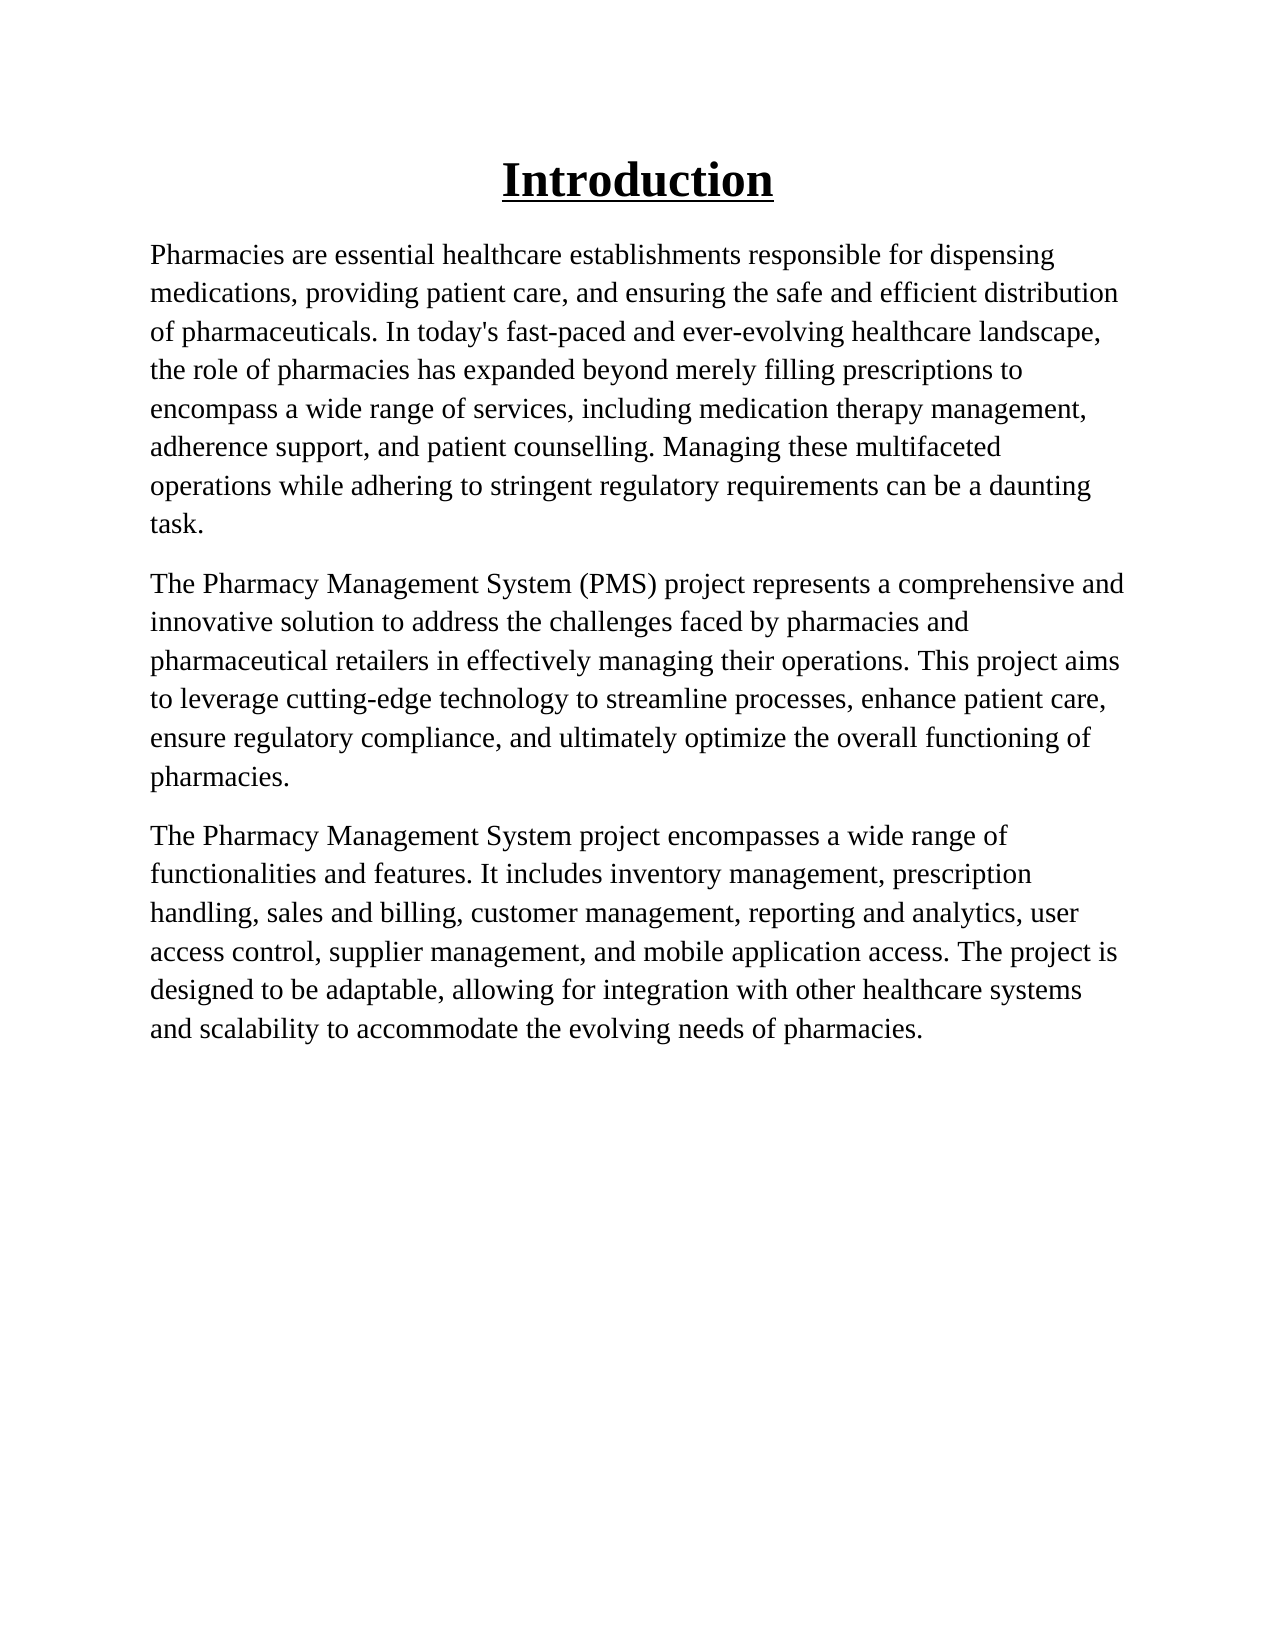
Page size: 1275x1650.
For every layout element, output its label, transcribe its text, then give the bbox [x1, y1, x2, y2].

text The Pharmacy Management System (PMS) project represents a comprehensive and innovative solution to address the challenges faced by pharmacies and pharmaceutical retailers in effectively managing their operations. This project aims to leverage cutting-edge technology to streamline processes, enhance patient care, ensure regulatory compliance, and ultimately optimize the overall functioning of pharmacies. [150, 566, 1125, 792]
text Introduction [150, 150, 1125, 207]
text Pharmacies are essential healthcare establishments responsible for dispensing medications, providing patient care, and ensuring the safe and efficient distribution of pharmaceuticals. In today's fast-paced and ever-evolving healthcare landscape, the role of pharmacies has expanded beyond merely filling prescriptions to encompass a wide range of services, including medication therapy management, adherence support, and patient counselling. Managing these multifaceted operations while adhering to stringent regulatory requirements can be a daunting task. [150, 237, 1125, 540]
text The Pharmacy Management System project encompasses a wide range of functionalities and features. It includes inventory management, prescription handling, sales and billing, customer management, reporting and analytics, user access control, supplier management, and mobile application access. The project is designed to be adaptable, allowing for integration with other healthcare systems and scalability to accommodate the evolving needs of pharmacies. [150, 818, 1125, 1044]
